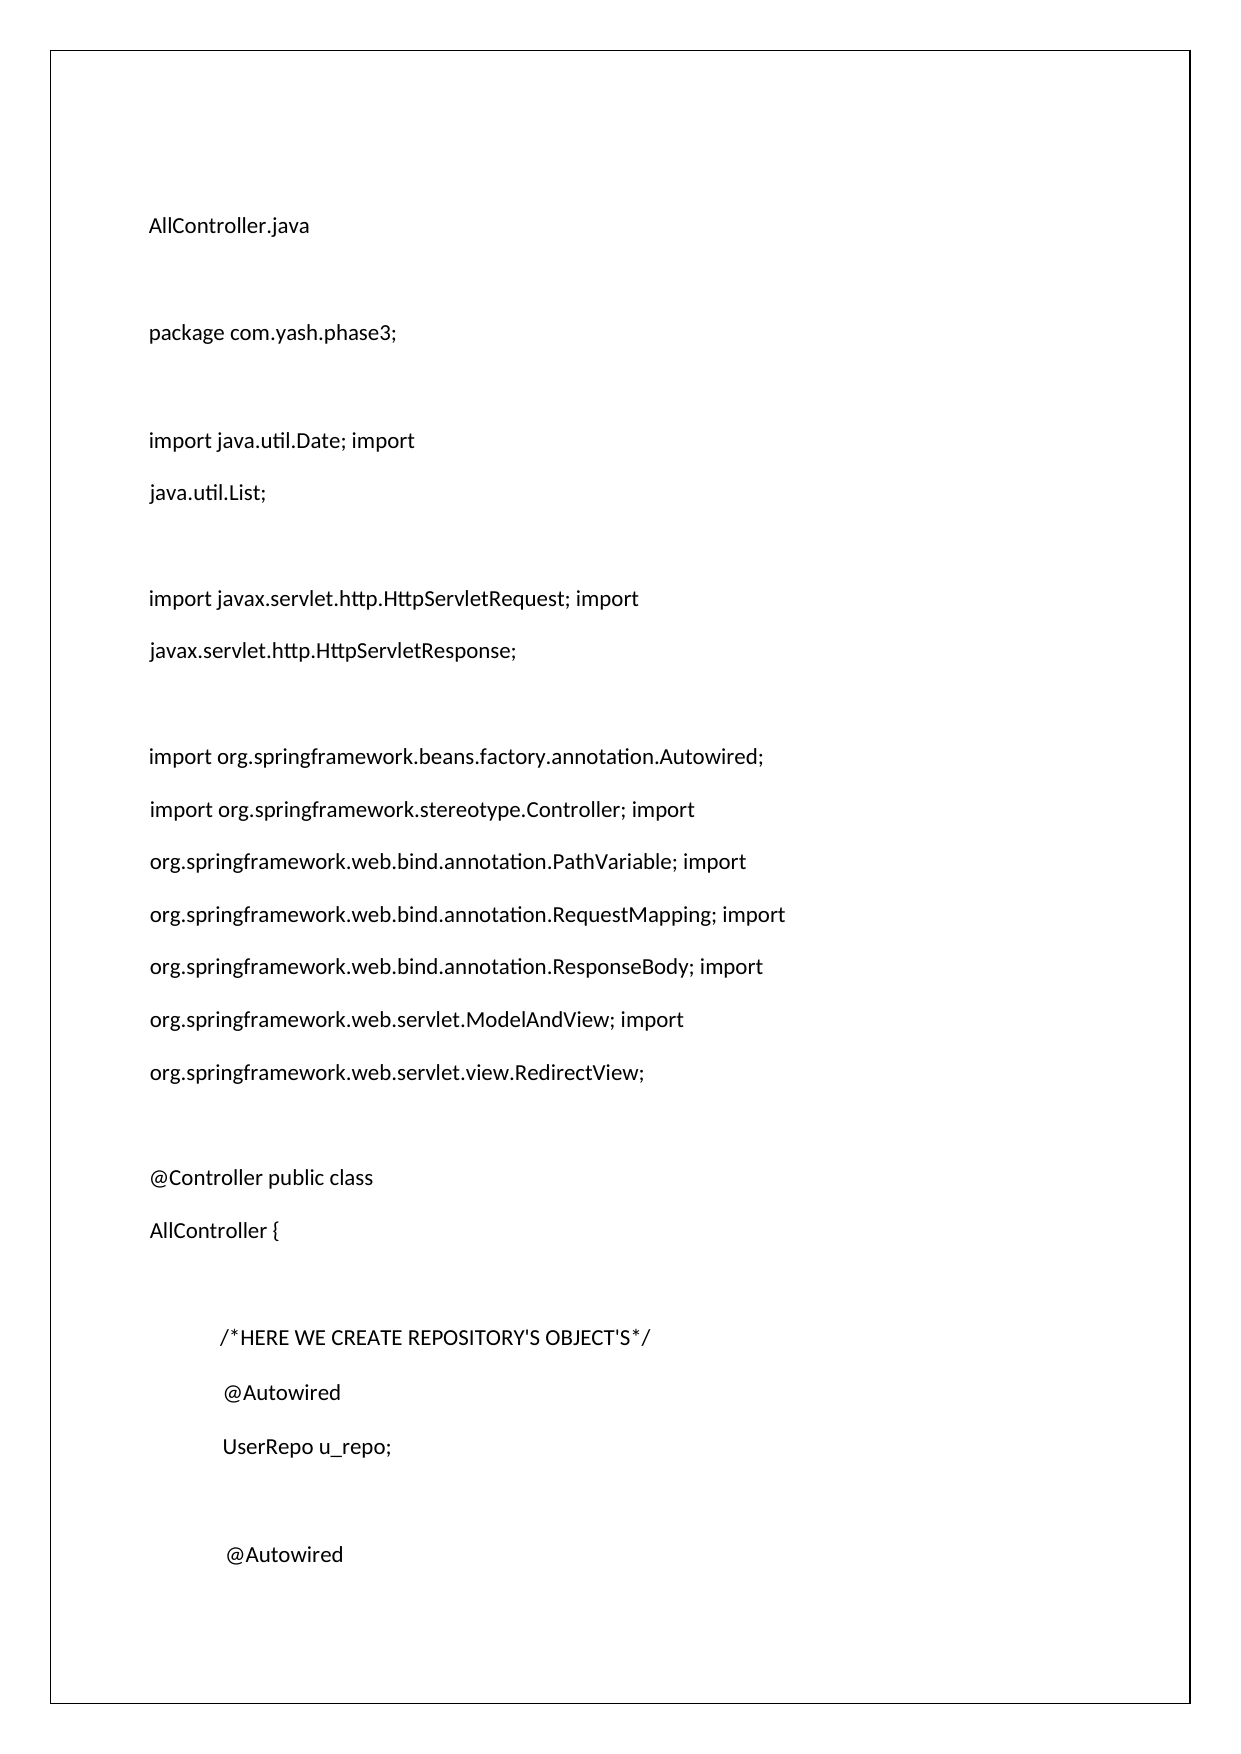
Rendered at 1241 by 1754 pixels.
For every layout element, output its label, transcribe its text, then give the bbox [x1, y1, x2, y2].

text /*HERE WE CREATE REPOSITORY'S OBJECT'S*/ [148, 1323, 1021, 1351]
text import java.util.Date; import java.util.List; [148, 426, 417, 506]
text package com.yash.phase3; [148, 318, 1021, 346]
text import javax.servlet.http.HttpServletRequest; import javax.servlet.http.HttpServletResponse; [148, 584, 643, 664]
text UserRepo u_repo; [148, 1432, 1021, 1460]
text @Autowired [225, 1540, 1021, 1568]
text @Controller public class AllController { [148, 1163, 391, 1244]
text import org.springframework.beans.factory.annotation.Autowired; import org.springframework.stereotype.Controller; import org.springframework.web.bind.annotation.PathVariable; import org.springframework.web.bind.annotation.RequestMapping; import org.springframework.web.bind.annotation.ResponseBody; import org.springframework.web.servlet.ModelAndView; import org.springframework.web.servlet.view.RedirectView; [148, 742, 787, 1086]
text AllController.java [148, 211, 1021, 239]
text @Autowired [148, 1378, 1021, 1406]
